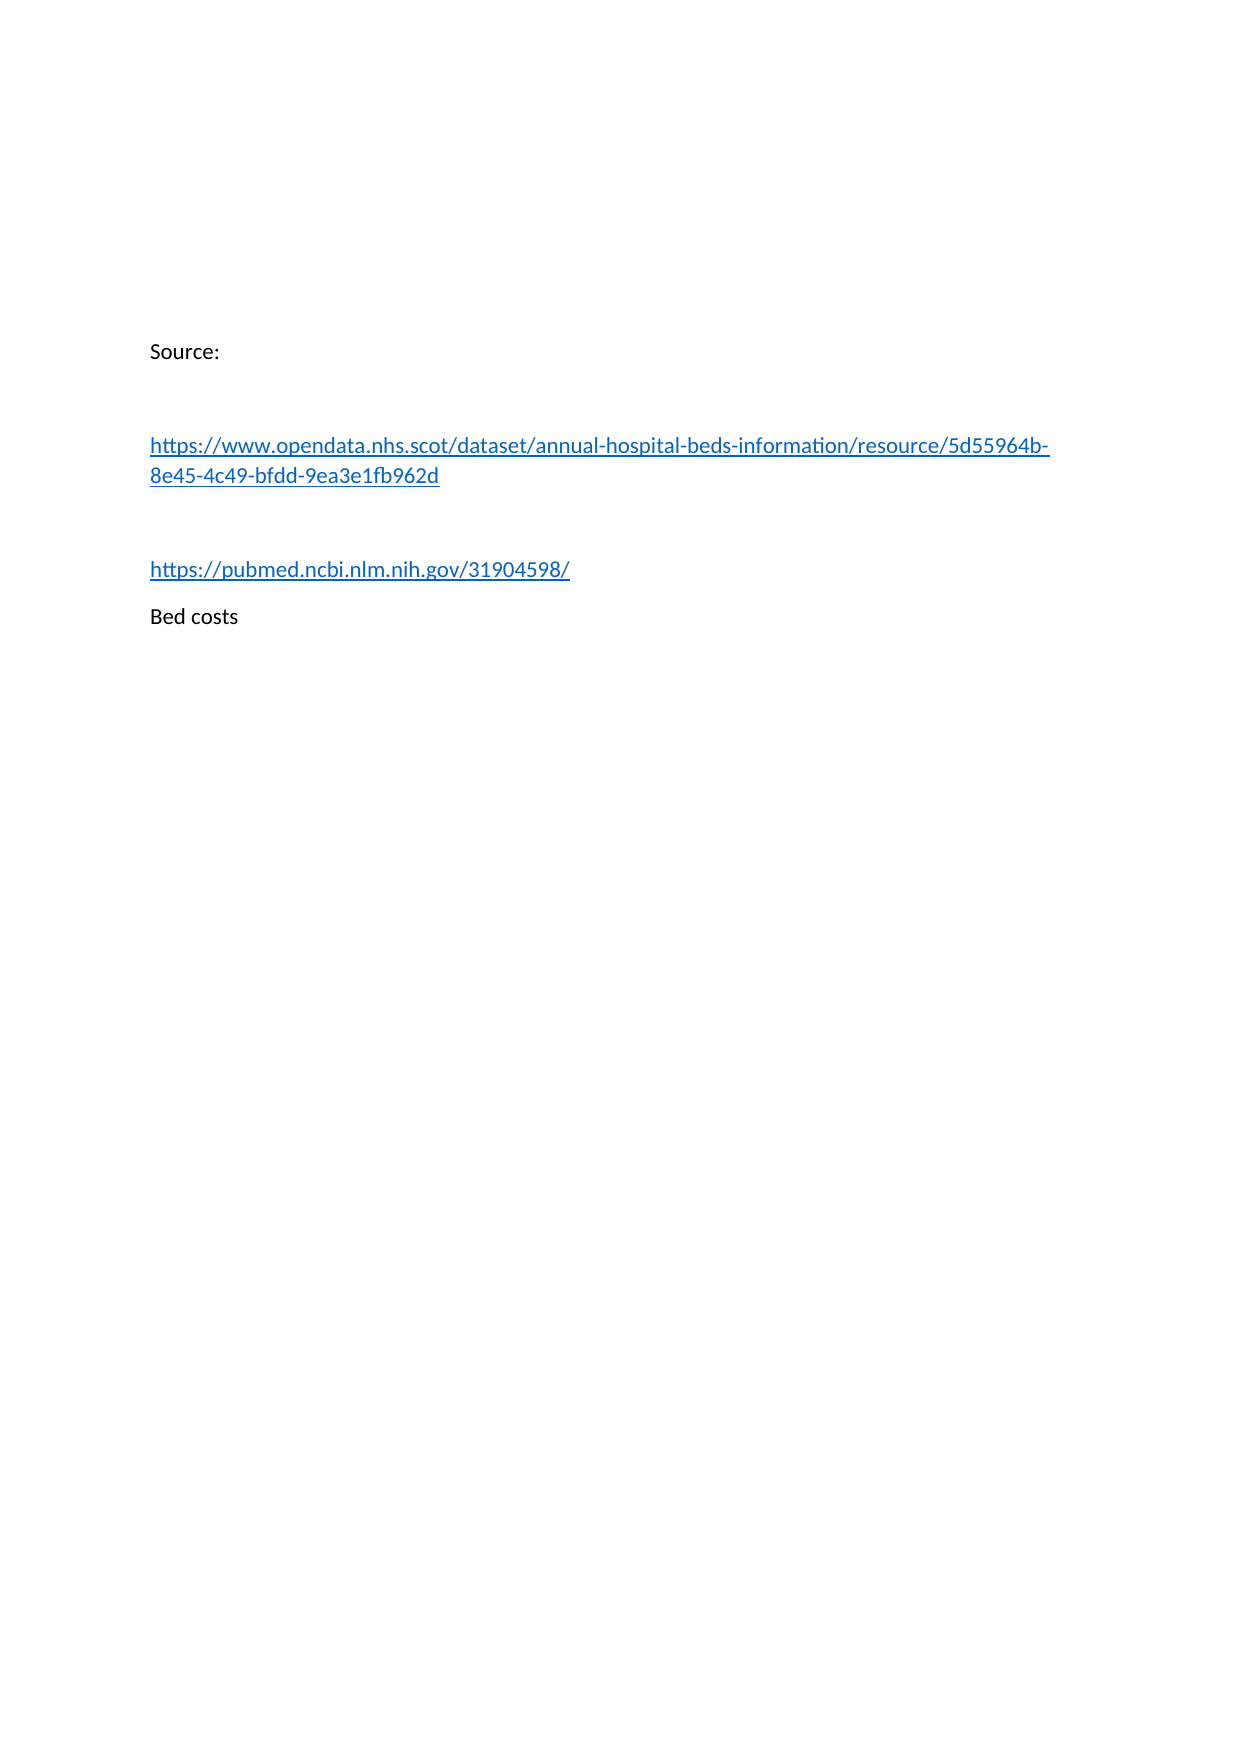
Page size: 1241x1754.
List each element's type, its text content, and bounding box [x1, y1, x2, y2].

text Source: [150, 337, 1090, 366]
text https://pubmed.ncbi.nlm.nih.gov/31904598/ [150, 555, 1090, 583]
text https://www.opendata.nhs.scot/dataset/annual-hospital-beds-information/resource/5d55964b-8e45-4c49-bfdd-9ea3e1fb962d [150, 431, 1090, 489]
text Bed costs [150, 602, 1090, 630]
